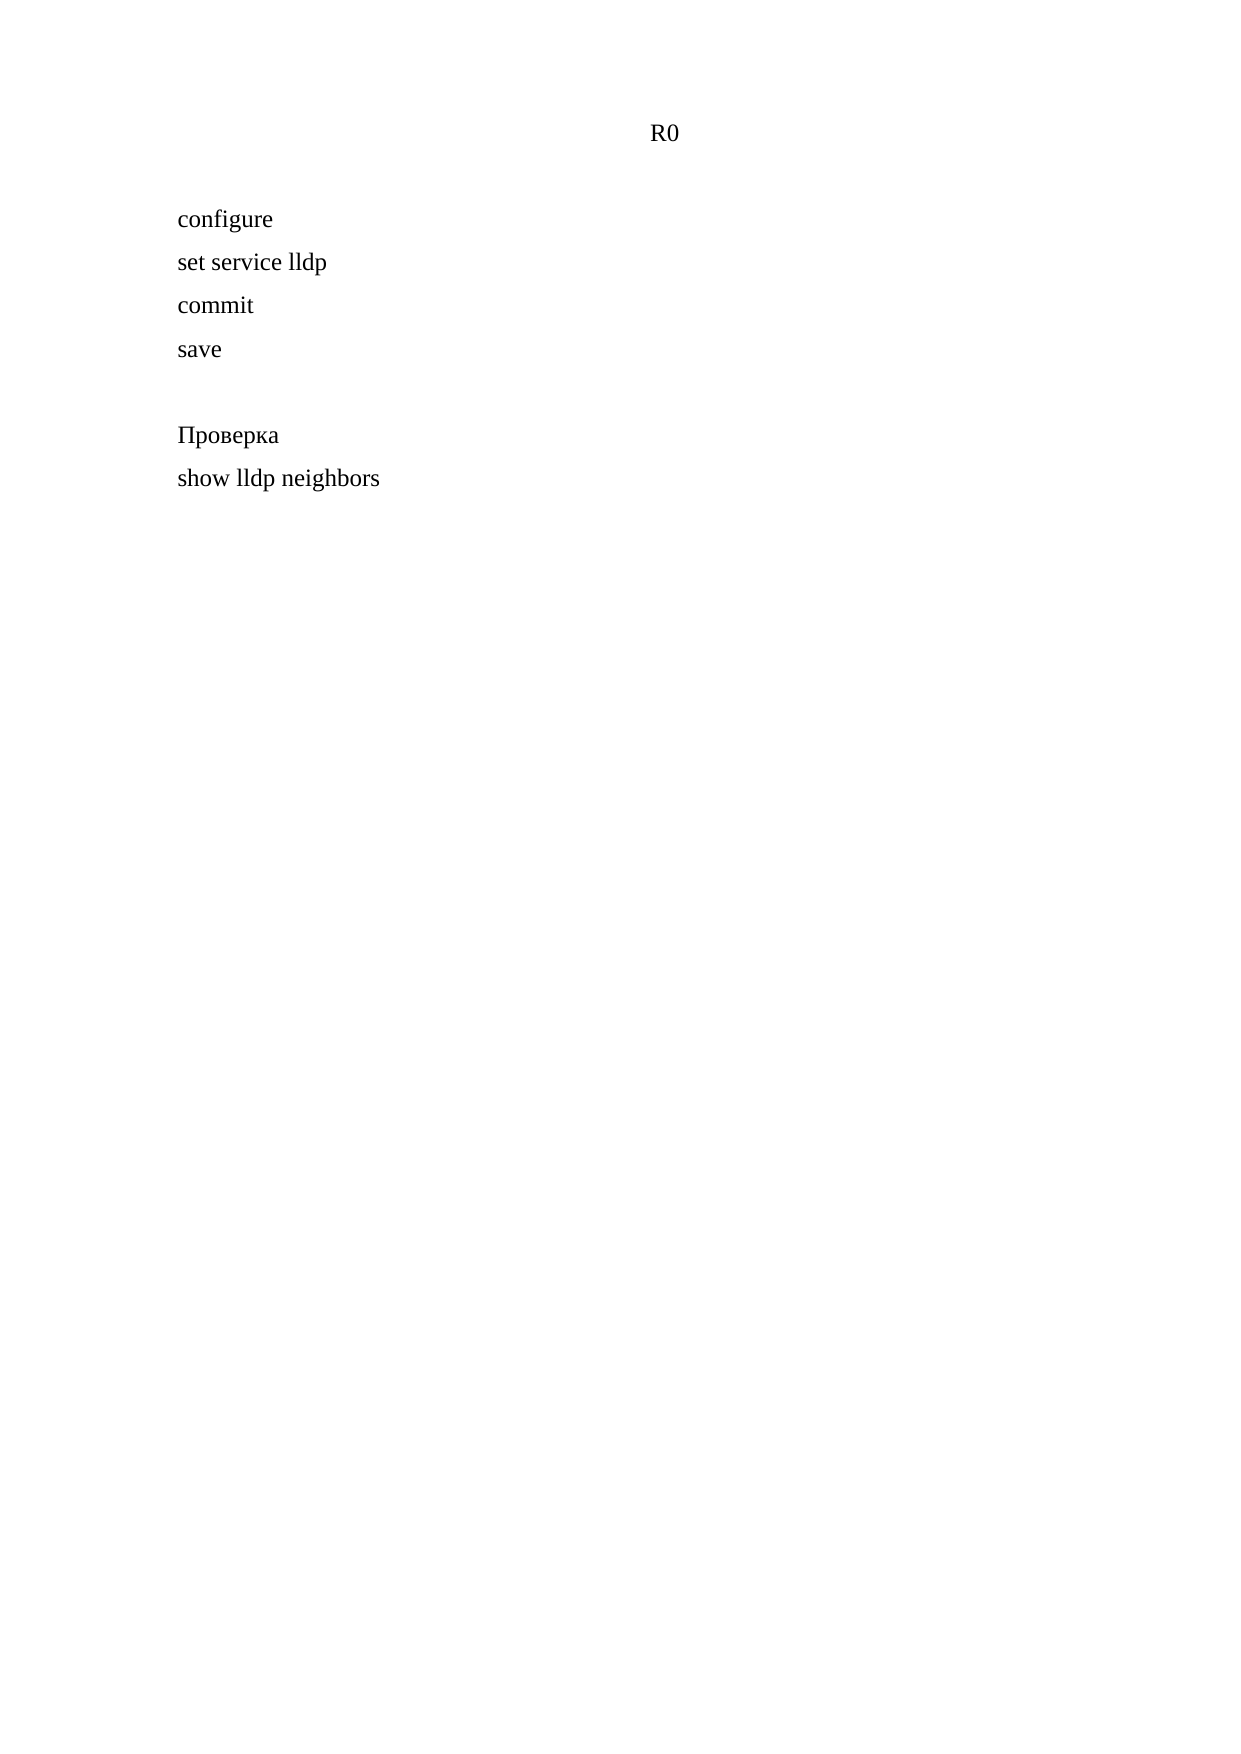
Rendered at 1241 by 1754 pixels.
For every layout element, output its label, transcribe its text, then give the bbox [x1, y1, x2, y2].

text Проверка [177, 420, 1152, 449]
text show lldp neighbors [177, 463, 1152, 492]
text commit [177, 291, 1152, 319]
text set service lldp [177, 247, 1152, 276]
text configure [177, 204, 1152, 233]
text R0 [177, 118, 1152, 147]
text save [177, 334, 1152, 362]
